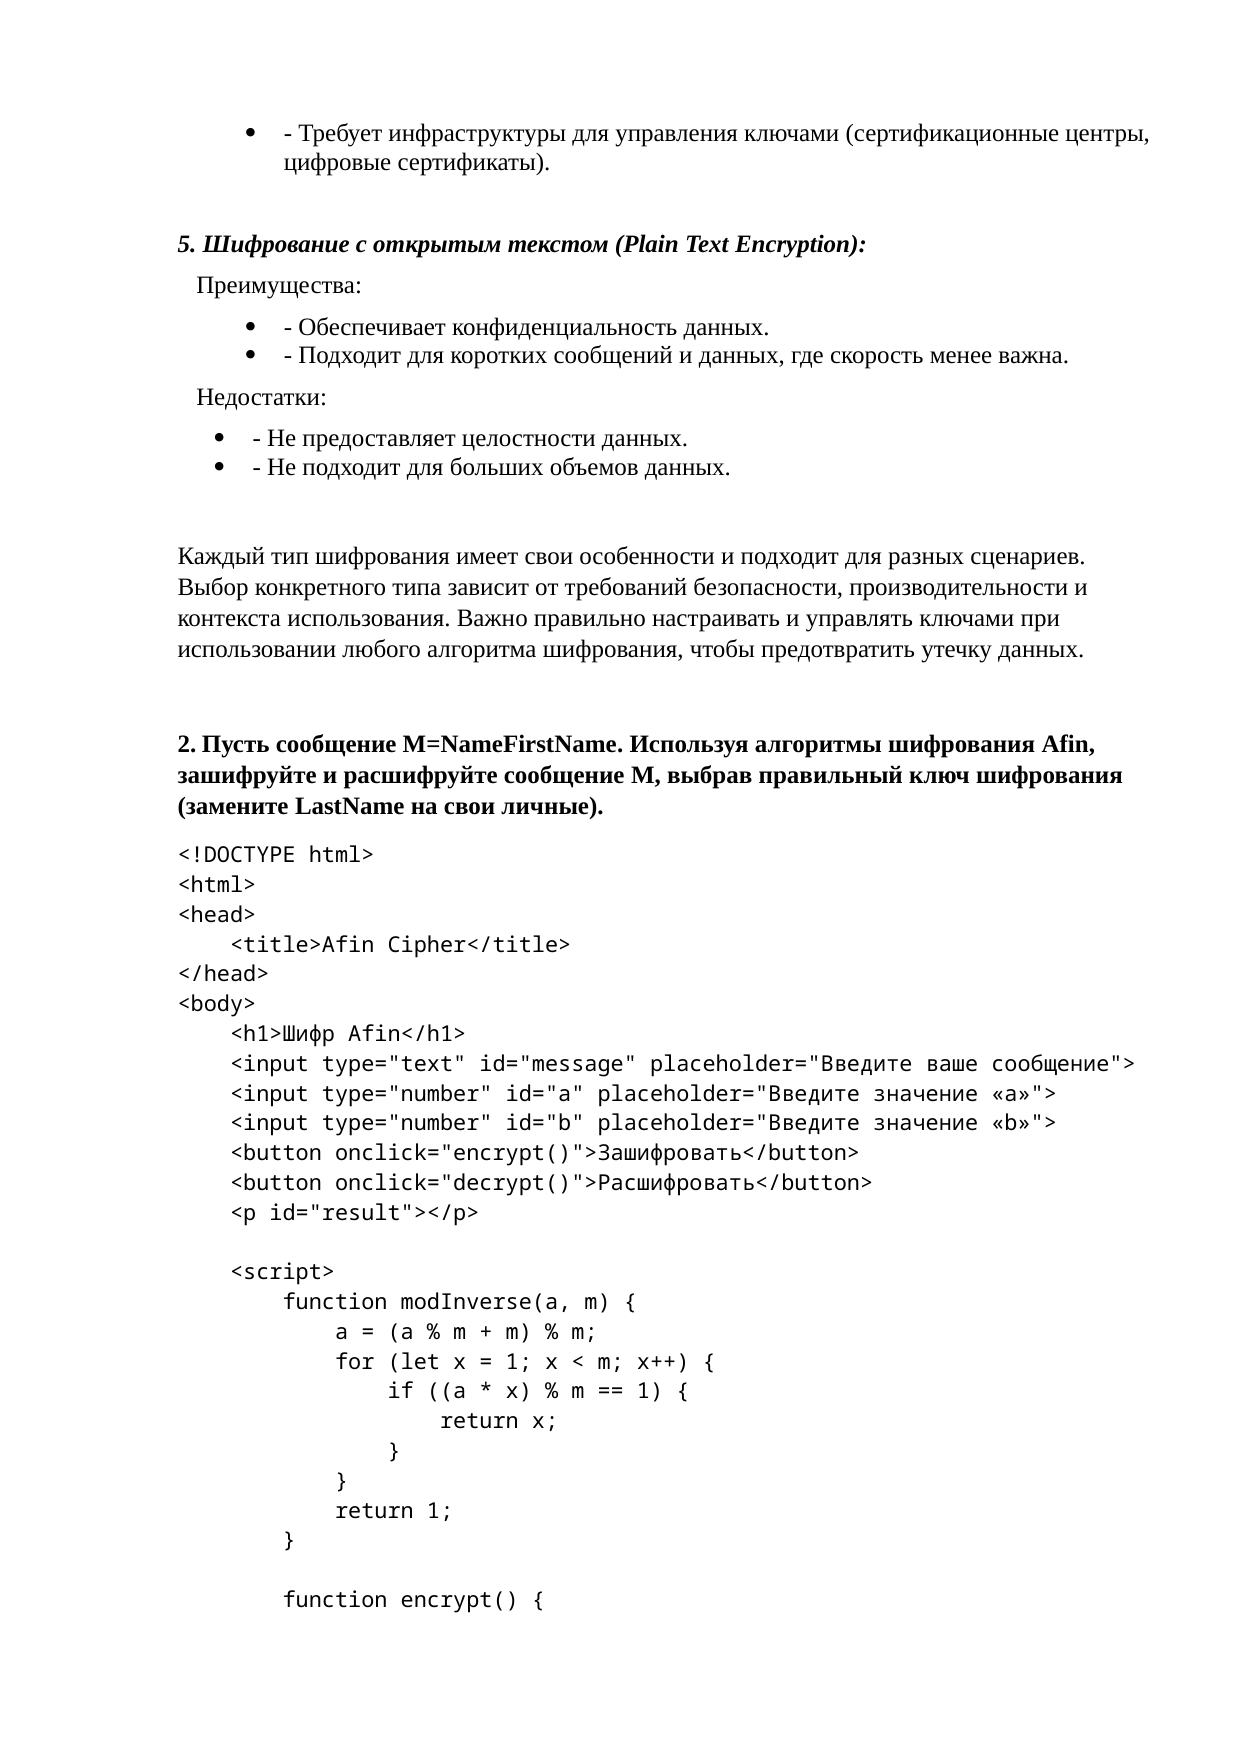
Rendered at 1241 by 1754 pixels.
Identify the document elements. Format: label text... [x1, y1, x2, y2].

text <html> [177, 869, 1152, 899]
text return x; [177, 1405, 1152, 1435]
text <button onclick="decrypt()">Расшифровать</button> [177, 1167, 1152, 1197]
text <!DOCTYPE html> [177, 839, 1152, 869]
text Каждый тип шифрования имеет свои особенности и подходит для разных сценариев. Выбор конкретного типа зависит от требований безопасности, производительности и контекста использования. Важно правильно настраивать и управлять ключами при использовании любого алгоритма шифрования, чтобы предотвратить утечку данных. [177, 541, 1152, 663]
text a = (a % m + m) % m; [177, 1316, 1152, 1346]
text } [177, 1465, 1152, 1494]
text <input type="number" id="b" placeholder="Введите значение «b»"> [177, 1107, 1152, 1137]
text <h1>Шифр Afin</h1> [177, 1018, 1152, 1048]
text <input type="text" id="message" placeholder="Введите ваше сообщение"> [177, 1048, 1152, 1077]
text } [177, 1435, 1152, 1465]
text <head> [177, 899, 1152, 928]
text </head> [177, 958, 1152, 988]
text for (let x = 1; x < m; x++) { [177, 1346, 1152, 1375]
text function encrypt() { [177, 1584, 1152, 1614]
list - Обеспечивает конфиденциальность данных. [246, 312, 1152, 341]
list - Подходит для коротких сообщений и данных, где скорость менее важна. [246, 341, 1152, 369]
text <input type="number" id="a" placeholder="Введите значение «а»"> [177, 1077, 1152, 1107]
text } [177, 1524, 1152, 1554]
text 5. Шифрование с открытым текстом (Plain Text Encryption): [177, 229, 1152, 258]
text 2. Пусть сообщение M=NameFirstName. Используя алгоритмы шифрования Afin, зашифруйте и расшифруйте сообщение M, выбрав правильный ключ шифрования (замените LastName на свои личные). [177, 729, 1152, 820]
text <body> [177, 988, 1152, 1018]
text if ((a * x) % m == 1) { [177, 1375, 1152, 1405]
list - Требует инфраструктуры для управления ключами (сертификационные центры, цифровые сертификаты). [246, 118, 1152, 176]
text Недостатки: [177, 382, 1152, 411]
text <title>Afin Cipher</title> [177, 928, 1152, 958]
text <p id="result"></p> [177, 1197, 1152, 1226]
text <button onclick="encrypt()">Зашифровать</button> [177, 1137, 1152, 1167]
text return 1; [177, 1494, 1152, 1524]
text function modInverse(a, m) { [177, 1286, 1152, 1316]
list - Не предоставляет целостности данных. [215, 423, 1152, 452]
text Преимущества: [177, 271, 1152, 299]
text <script> [177, 1256, 1152, 1286]
list - Не подходит для больших объемов данных. [215, 452, 1152, 481]
